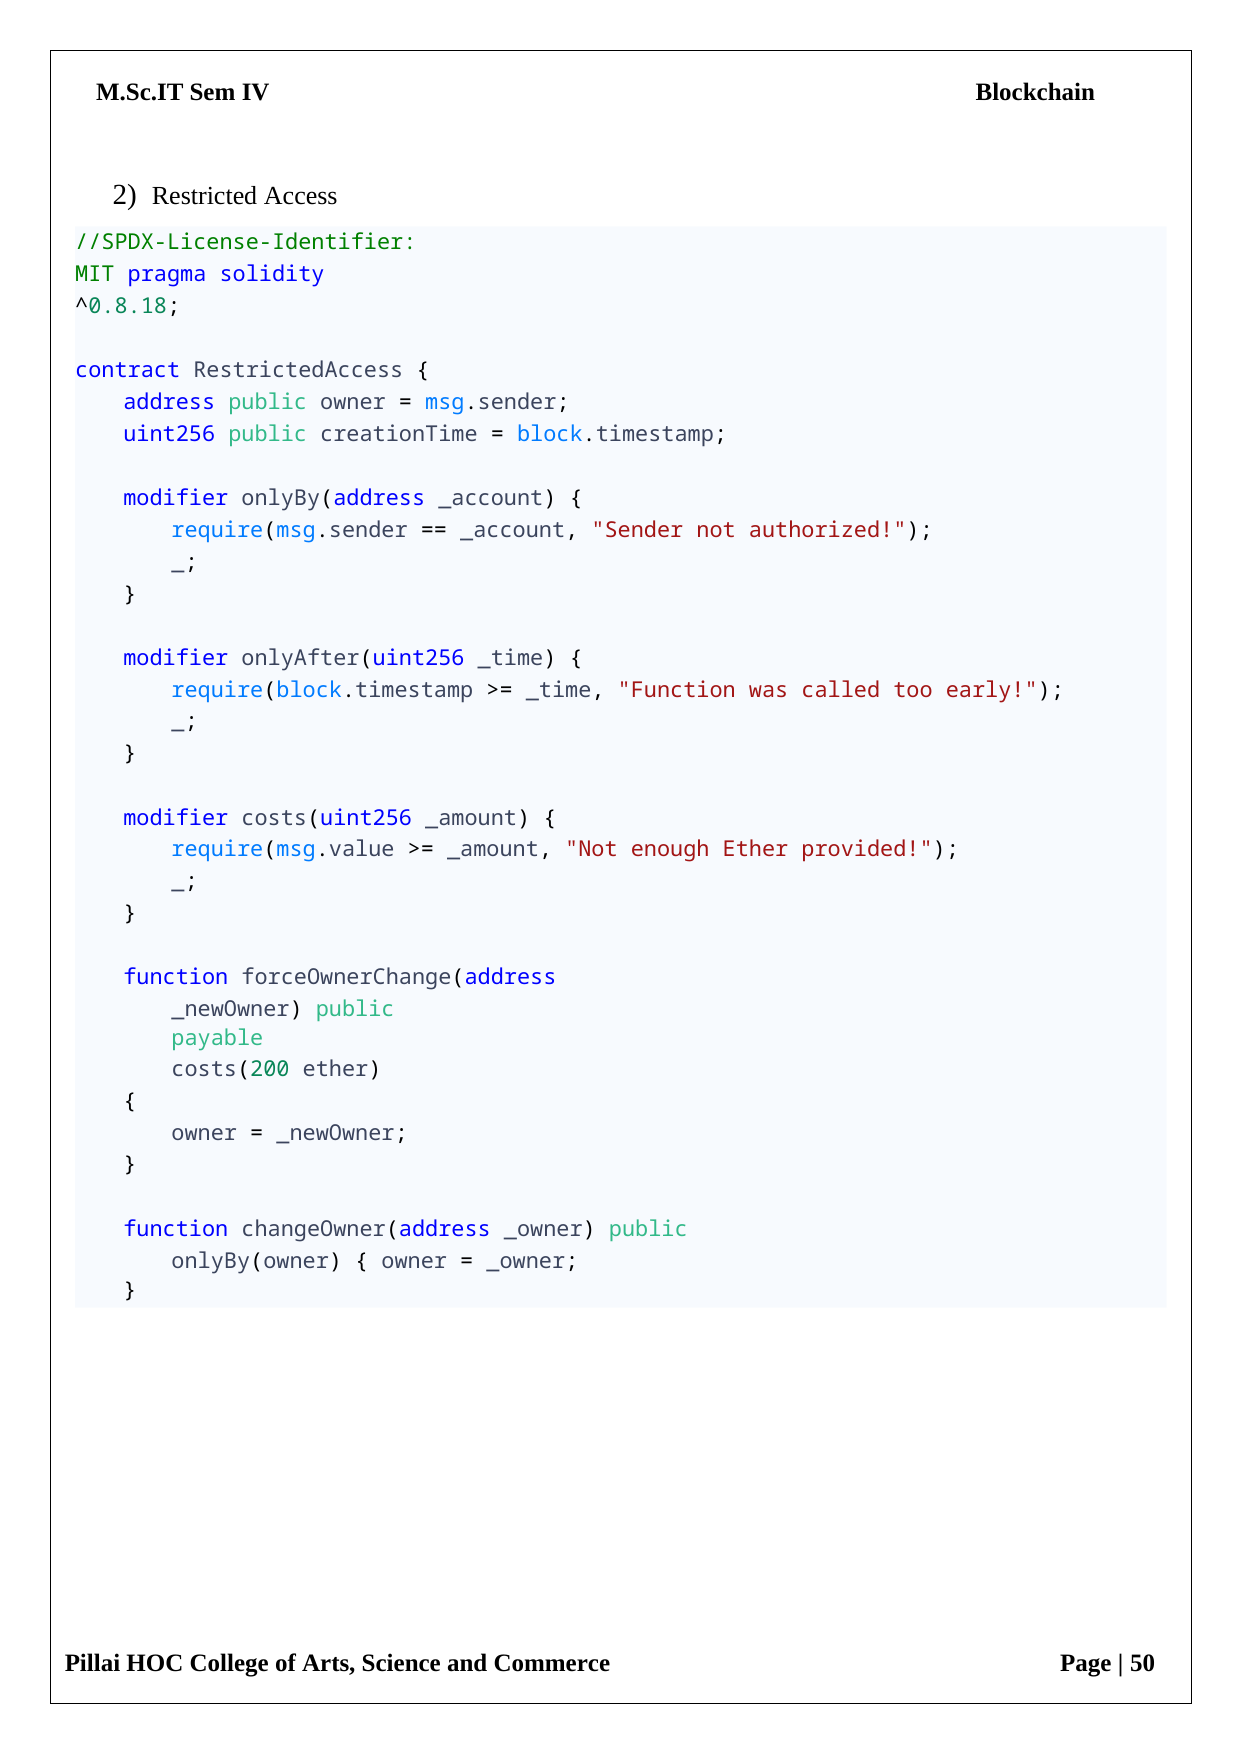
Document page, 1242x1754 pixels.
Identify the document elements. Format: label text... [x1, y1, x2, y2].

subtitle Restricted Access [112, 177, 1185, 211]
